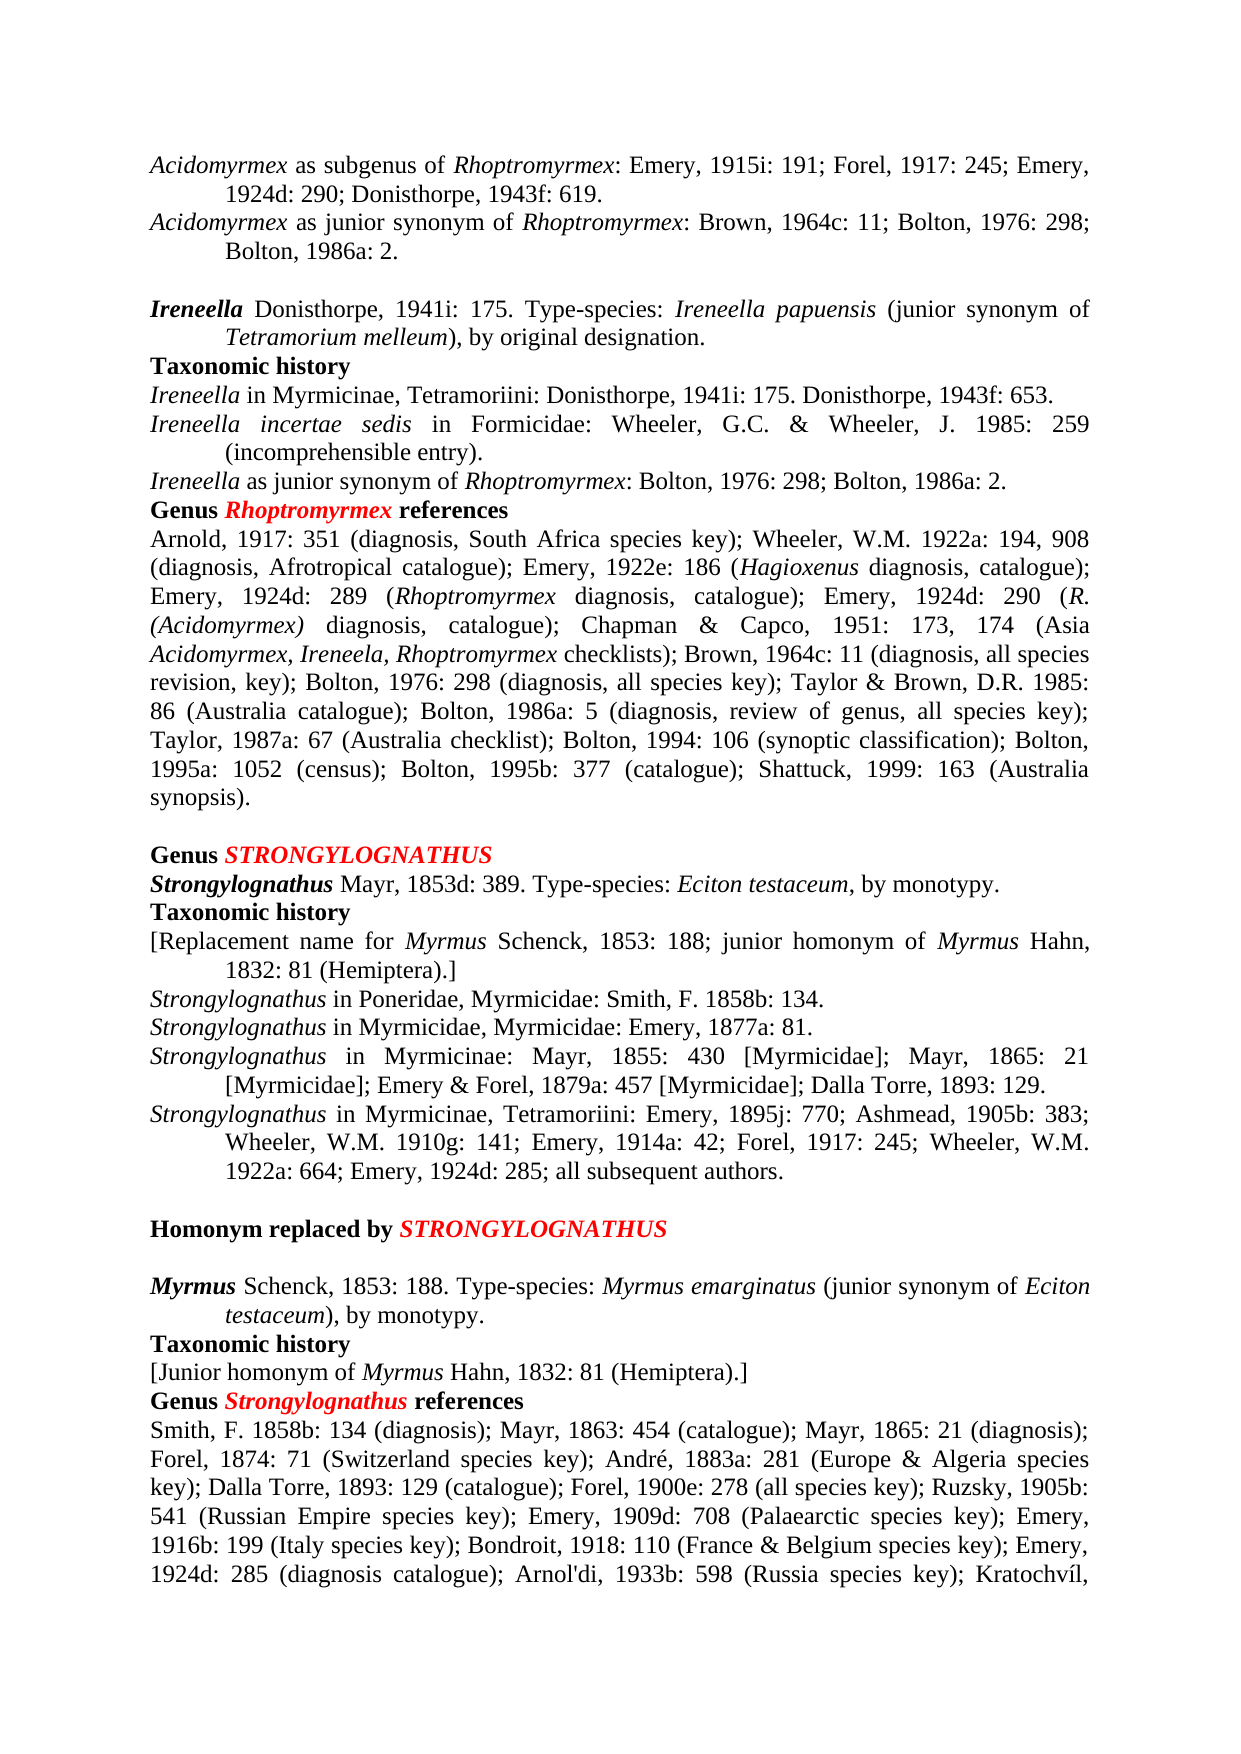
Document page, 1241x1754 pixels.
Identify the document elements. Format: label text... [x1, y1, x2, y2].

text Strongylognathus in Myrmicidae, Myrmicidae: Emery, 1877a: 81. [150, 1012, 1090, 1041]
text Strongylognathus Mayr, 1853d: 389. Type-species: Eciton testaceum, by monotypy. [150, 869, 1090, 897]
text Myrmus Schenck, 1853: 188. Type-species: Myrmus emarginatus (junior synonym of Eciton testaceum), by monotypy. [150, 1271, 1090, 1329]
text [Replacement name for Myrmus Schenck, 1853: 188; junior homonym of Myrmus Hahn, 1832: 81 (Hemiptera).] [150, 926, 1090, 984]
text [Junior homonym of Myrmus Hahn, 1832: 81 (Hemiptera).] [150, 1357, 1090, 1386]
text Acidomyrmex as junior synonym of Rhoptromyrmex: Brown, 1964c: 11; Bolton, 1976: 298; Bolton, 1986a: 2. [150, 207, 1090, 265]
text Taxonomic history [150, 1329, 1090, 1357]
text Genus STRONGYLOGNATHUS [150, 840, 1090, 869]
text Ireneella in Myrmicinae, Tetramoriini: Donisthorpe, 1941i: 175. Donisthorpe, 1943f: 653. [150, 380, 1090, 409]
text Ireneella incertae sedis in Formicidae: Wheeler, G.C. & Wheeler, J. 1985: 259 (incomprehensible entry). [150, 409, 1090, 466]
text Homonym replaced by STRONGYLOGNATHUS [150, 1214, 1090, 1242]
text Strongylognathus in Myrmicinae, Tetramoriini: Emery, 1895j: 770; Ashmead, 1905b: 383; Wheeler, W.M. 1910g: 141; Emery, 1914a: 42; Forel, 1917: 245; Wheeler, W.M. 1922a: 664; Emery, 1924d: 285; all subsequent authors. [150, 1099, 1090, 1185]
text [150, 1415, 1090, 1587]
text Strongylognathus in Myrmicinae: Mayr, 1855: 430 [Myrmicidae]; Mayr, 1865: 21 [Myrmicidae]; Emery & Forel, 1879a: 457 [Myrmicidae]; Dalla Torre, 1893: 129. [150, 1041, 1090, 1099]
text Taxonomic history [150, 897, 1090, 926]
text Genus Rhoptromyrmex references [150, 495, 1090, 524]
text Ireneella Donisthorpe, 1941i: 175. Type-species: Ireneella papuensis (junior synonym of Tetramorium melleum), by original designation. [150, 294, 1090, 351]
text Taxonomic history [150, 351, 1090, 380]
text Genus Strongylognathus references [150, 1386, 1090, 1415]
text Ireneella as junior synonym of Rhoptromyrmex: Bolton, 1976: 298; Bolton, 1986a: 2. [150, 466, 1090, 495]
text Acidomyrmex as subgenus of Rhoptromyrmex: Emery, 1915i: 191; Forel, 1917: 245; Emery, 1924d: 290; Donisthorpe, 1943f: 619. [150, 150, 1090, 207]
text Strongylognathus in Poneridae, Myrmicidae: Smith, F. 1858b: 134. [150, 984, 1090, 1012]
text Arnold, 1917: 351 (diagnosis, South Africa species key); Wheeler, W.M. 1922a: 194, 908 (diagnosis, Afrotropical catalogue); Emery, 1922e: 186 (Hagioxenus diagnosis, catalogue); Emery, 1924d: 289 (Rhoptromyrmex diagnosis, catalogue); Emery, 1924d: 290 (R. (Acidomyrmex) diagnosis, catalogue); Chapman & Capco, 1951: 173, 174 (Asia Acidomyrmex, Ireneela, Rhoptromyrmex checklists); Brown, 1964c: 11 (diagnosis, all species revision, key); Bolton, 1976: 298 (diagnosis, all species key); Taylor & Brown, D.R. 1985: 86 (Australia catalogue); Bolton, 1986a: 5 (diagnosis, review of genus, all species key); Taylor, 1987a: 67 (Australia checklist); Bolton, 1994: 106 (synoptic classification); Bolton, 1995a: 1052 (census); Bolton, 1995b: 377 (catalogue); Shattuck, 1999: 163 (Australia synopsis). [150, 524, 1090, 811]
